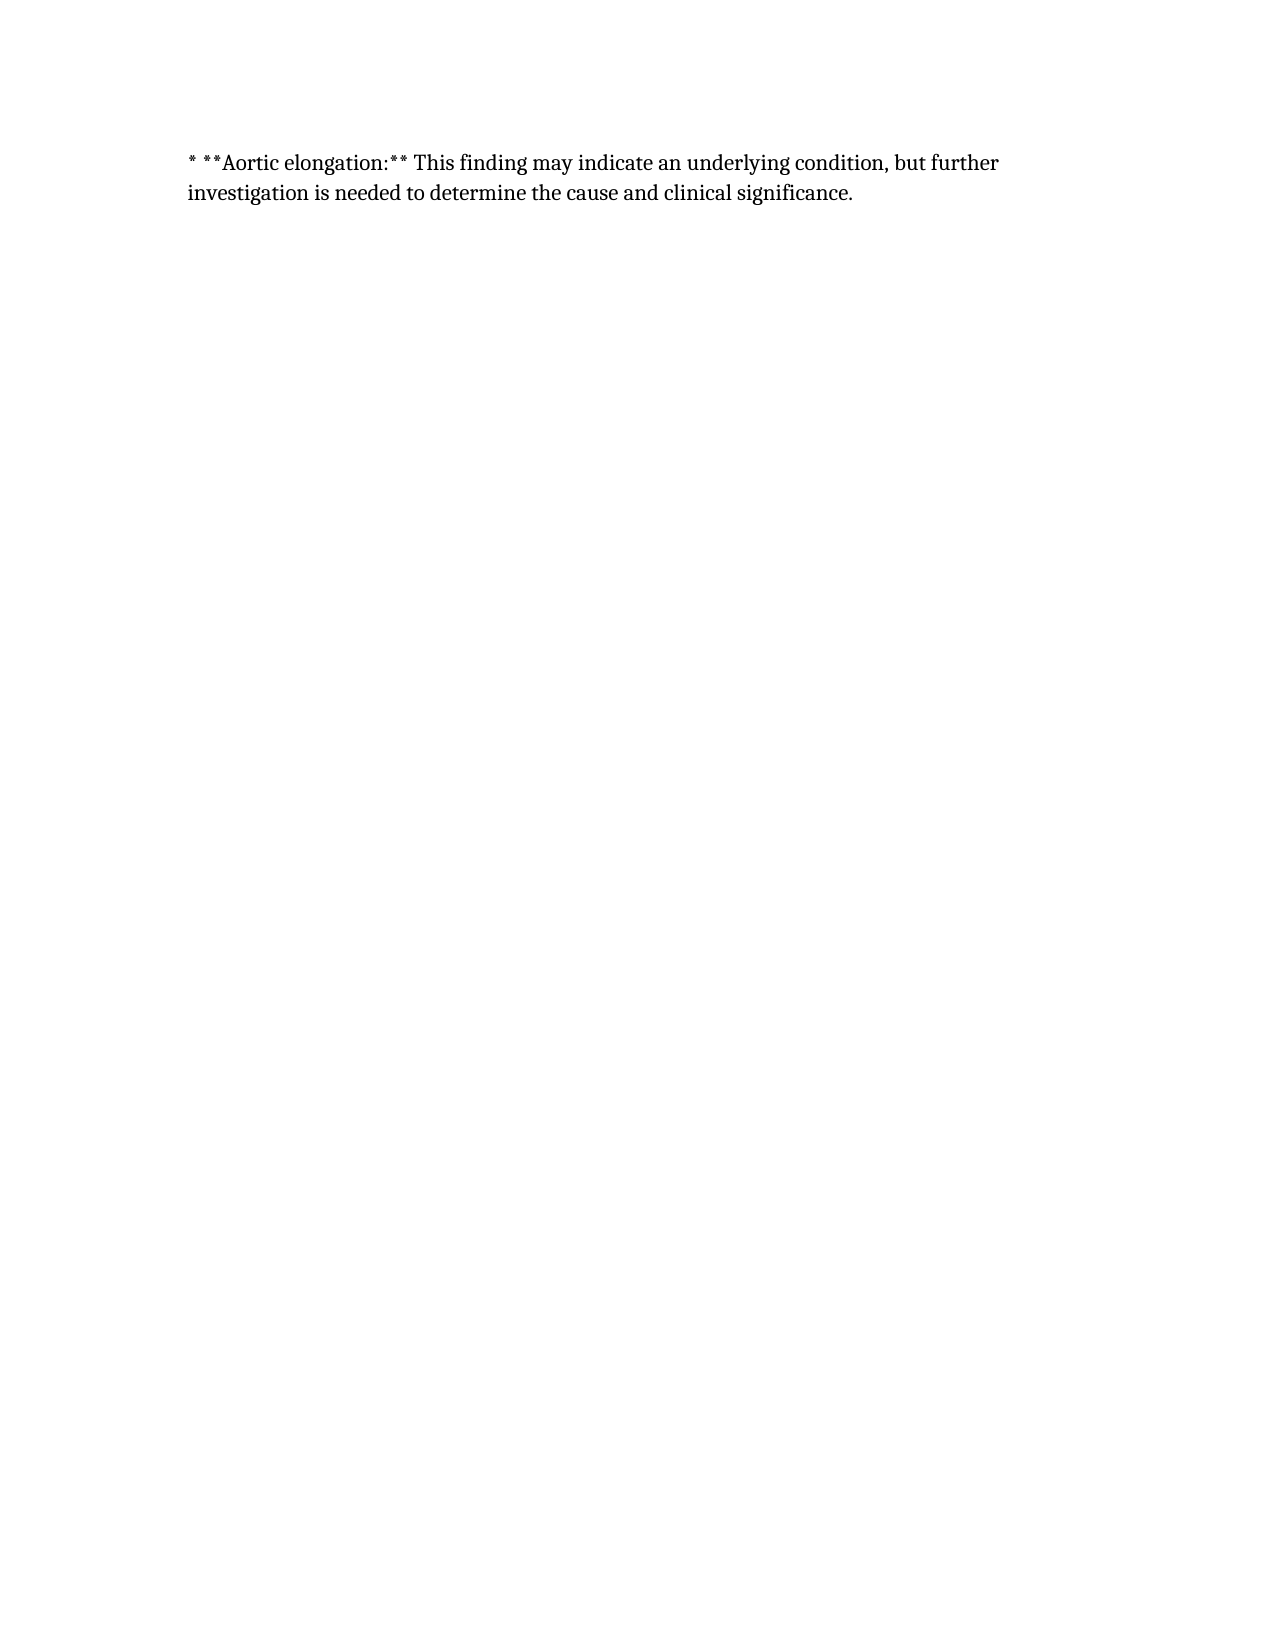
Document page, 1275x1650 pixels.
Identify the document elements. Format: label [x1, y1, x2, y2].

text [187, 150, 1087, 207]
